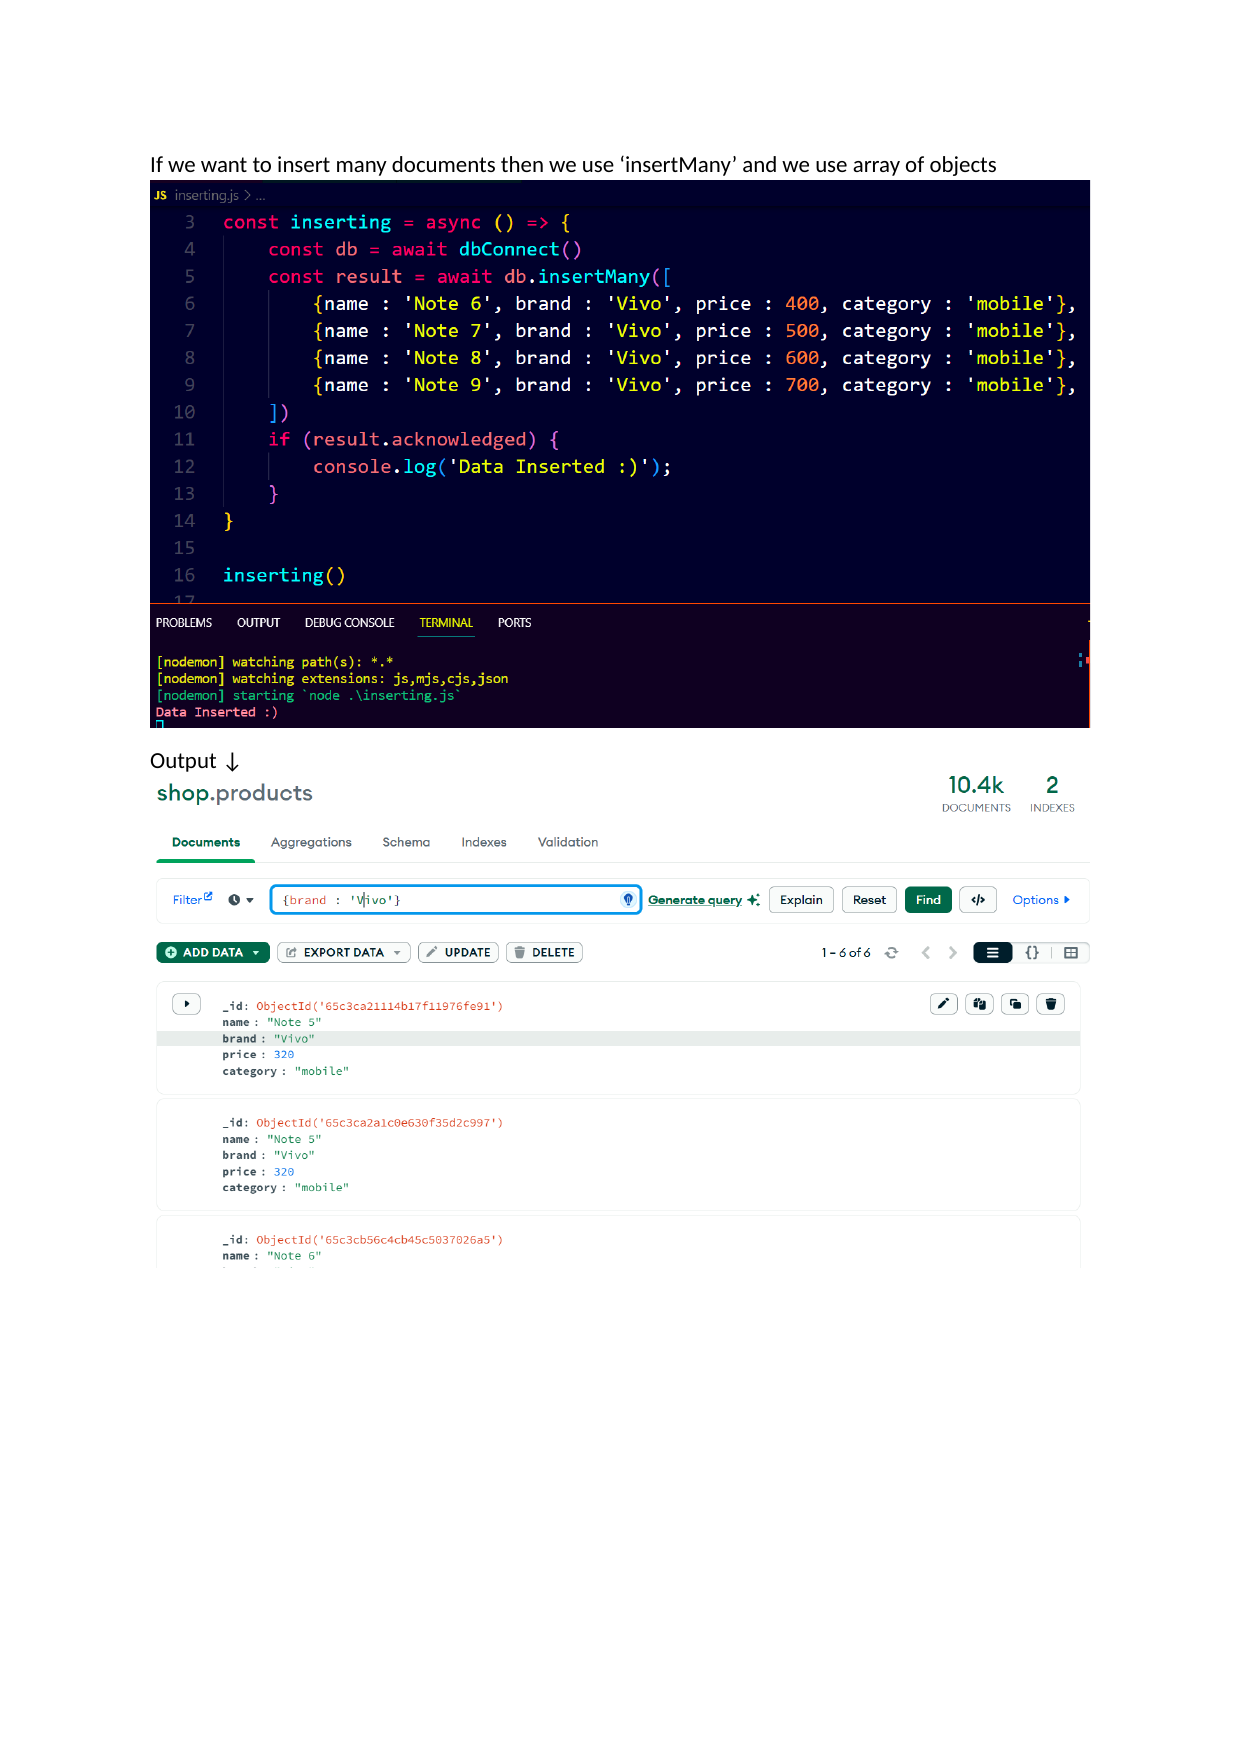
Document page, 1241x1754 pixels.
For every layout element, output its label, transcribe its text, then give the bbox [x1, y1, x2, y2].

text Output ↓ [150, 746, 1090, 776]
picture [150, 776, 1091, 1268]
picture [150, 180, 1091, 728]
text If we want to insert many documents then we use ‘insertMany’ and we use array of objects [150, 150, 1090, 180]
